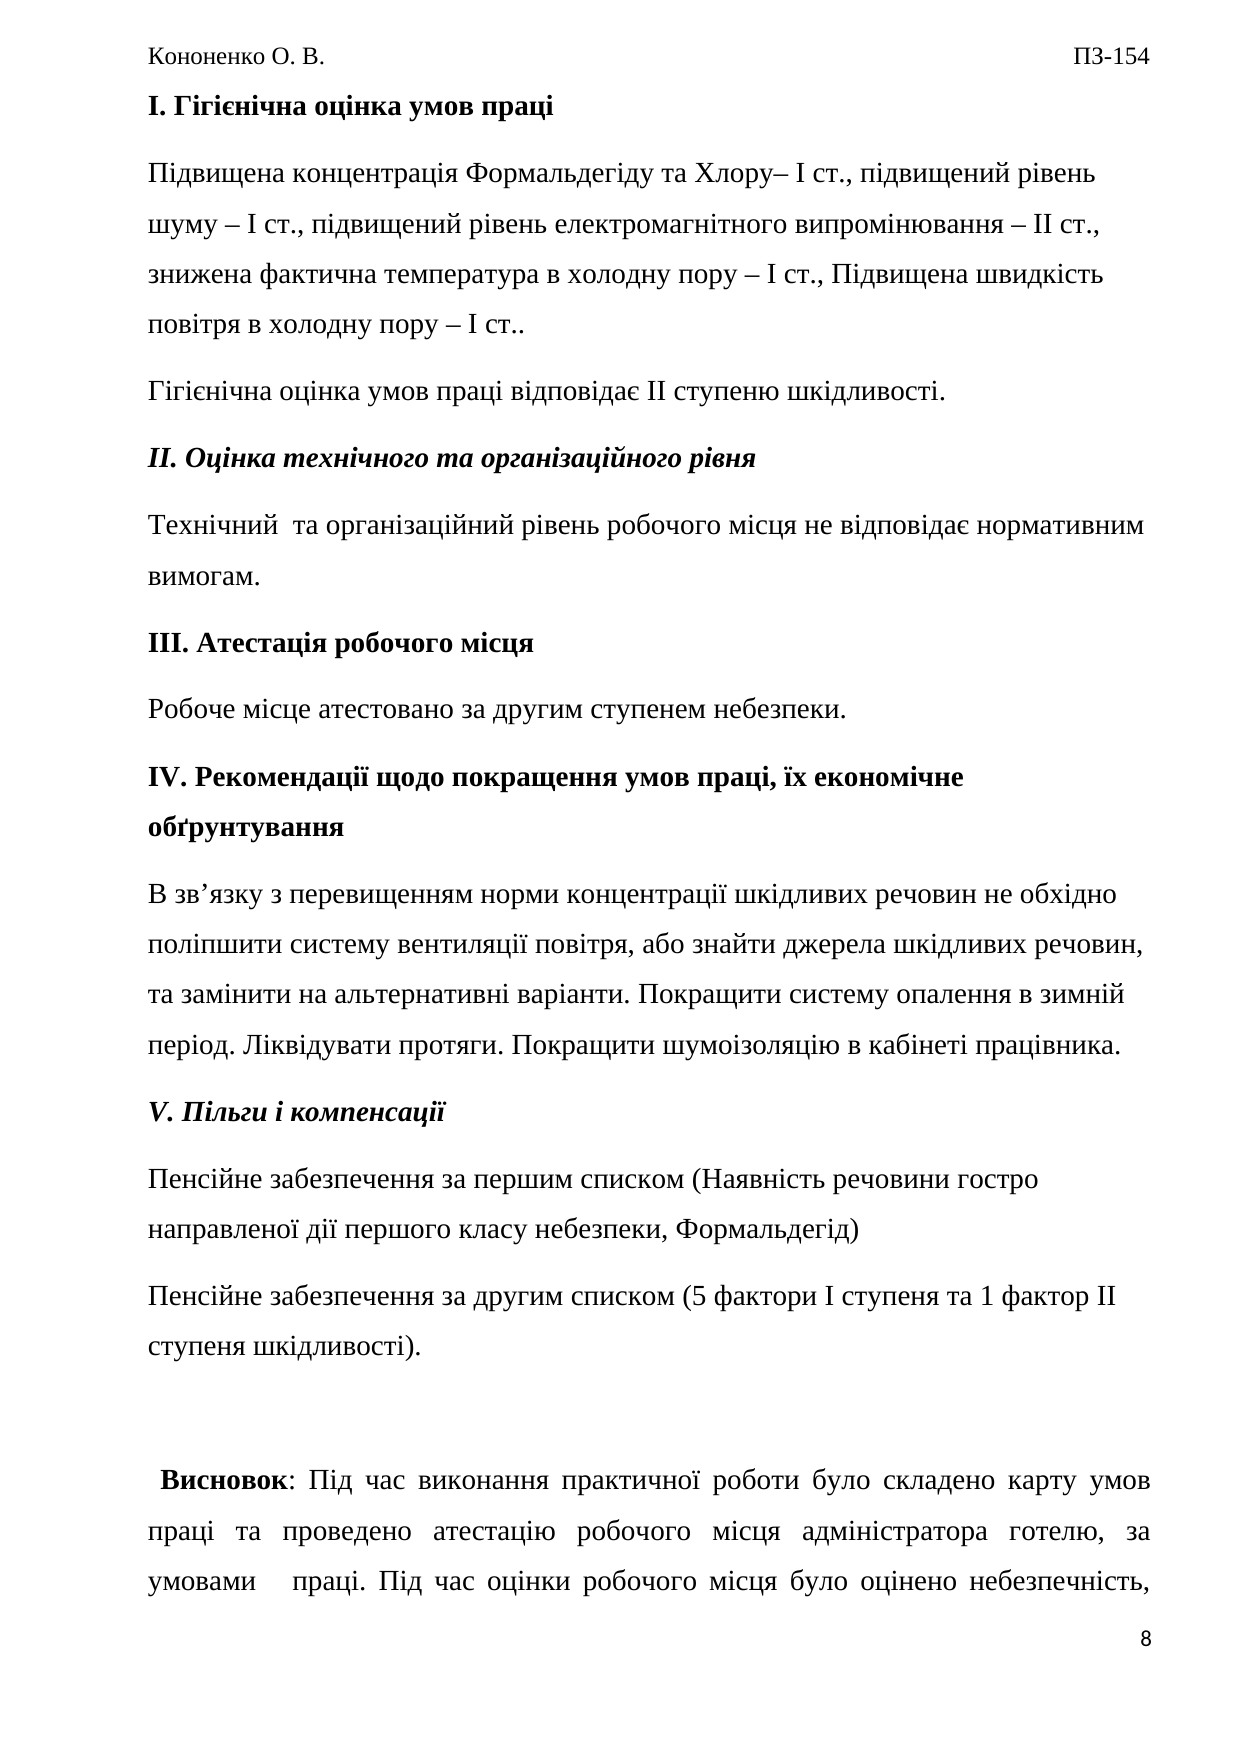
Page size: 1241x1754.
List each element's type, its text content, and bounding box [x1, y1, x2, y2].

text V. Пільги і компенсації [148, 1094, 1152, 1127]
text ІІ. Оцінка технічного та організаційного рівня [148, 440, 1152, 474]
text Гігієнічна оцінка умов праці відповідає ІІ ступеню шкідливості. [148, 373, 1152, 407]
text ІІІ. Атестація робочого місця [148, 625, 1152, 658]
text В зв’язку з перевищенням норми концентрації шкідливих речовин не обхідно поліпшити систему вентиляції повітря, або знайти джерела шкідливих речовин, та замінити на альтернативні варіанти. Покращити систему опалення в зимній період. Ліквідувати протяги. Покращити шумоізоляцію в кабінеті працівника. [148, 876, 1152, 1060]
text Технічний та організаційний рівень робочого місця не відповідає нормативним вимогам. [148, 507, 1152, 591]
text ІV. Рекомендації щодо покращення умов праці, їх економічне обґрунтування [148, 759, 1152, 842]
text Пенсійне забезпечення за першим списком (Наявність речовини гостро направленої дії першого класу небезпеки, Формальдегід) [148, 1161, 1152, 1245]
text Підвищена концентрація Формальдегіду та Хлору– І ст., підвищений рівень шуму – І ст., підвищений рівень електромагнітного випромінювання – ІІ ст., знижена фактична температура в холодну пору – І ст., Підвищена швидкість повітря в холодну пору – І ст.. [148, 156, 1152, 340]
text Пенсійне забезпечення за другим списком (5 фактори І ступеня та 1 фактор ІІ ступеня шкідливості). [148, 1278, 1152, 1362]
text І. Гігієнічна оцінка умов праці [148, 88, 1152, 122]
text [148, 1462, 1152, 1597]
text Робоче місце атестовано за другим ступенем небезпеки. [148, 692, 1152, 725]
